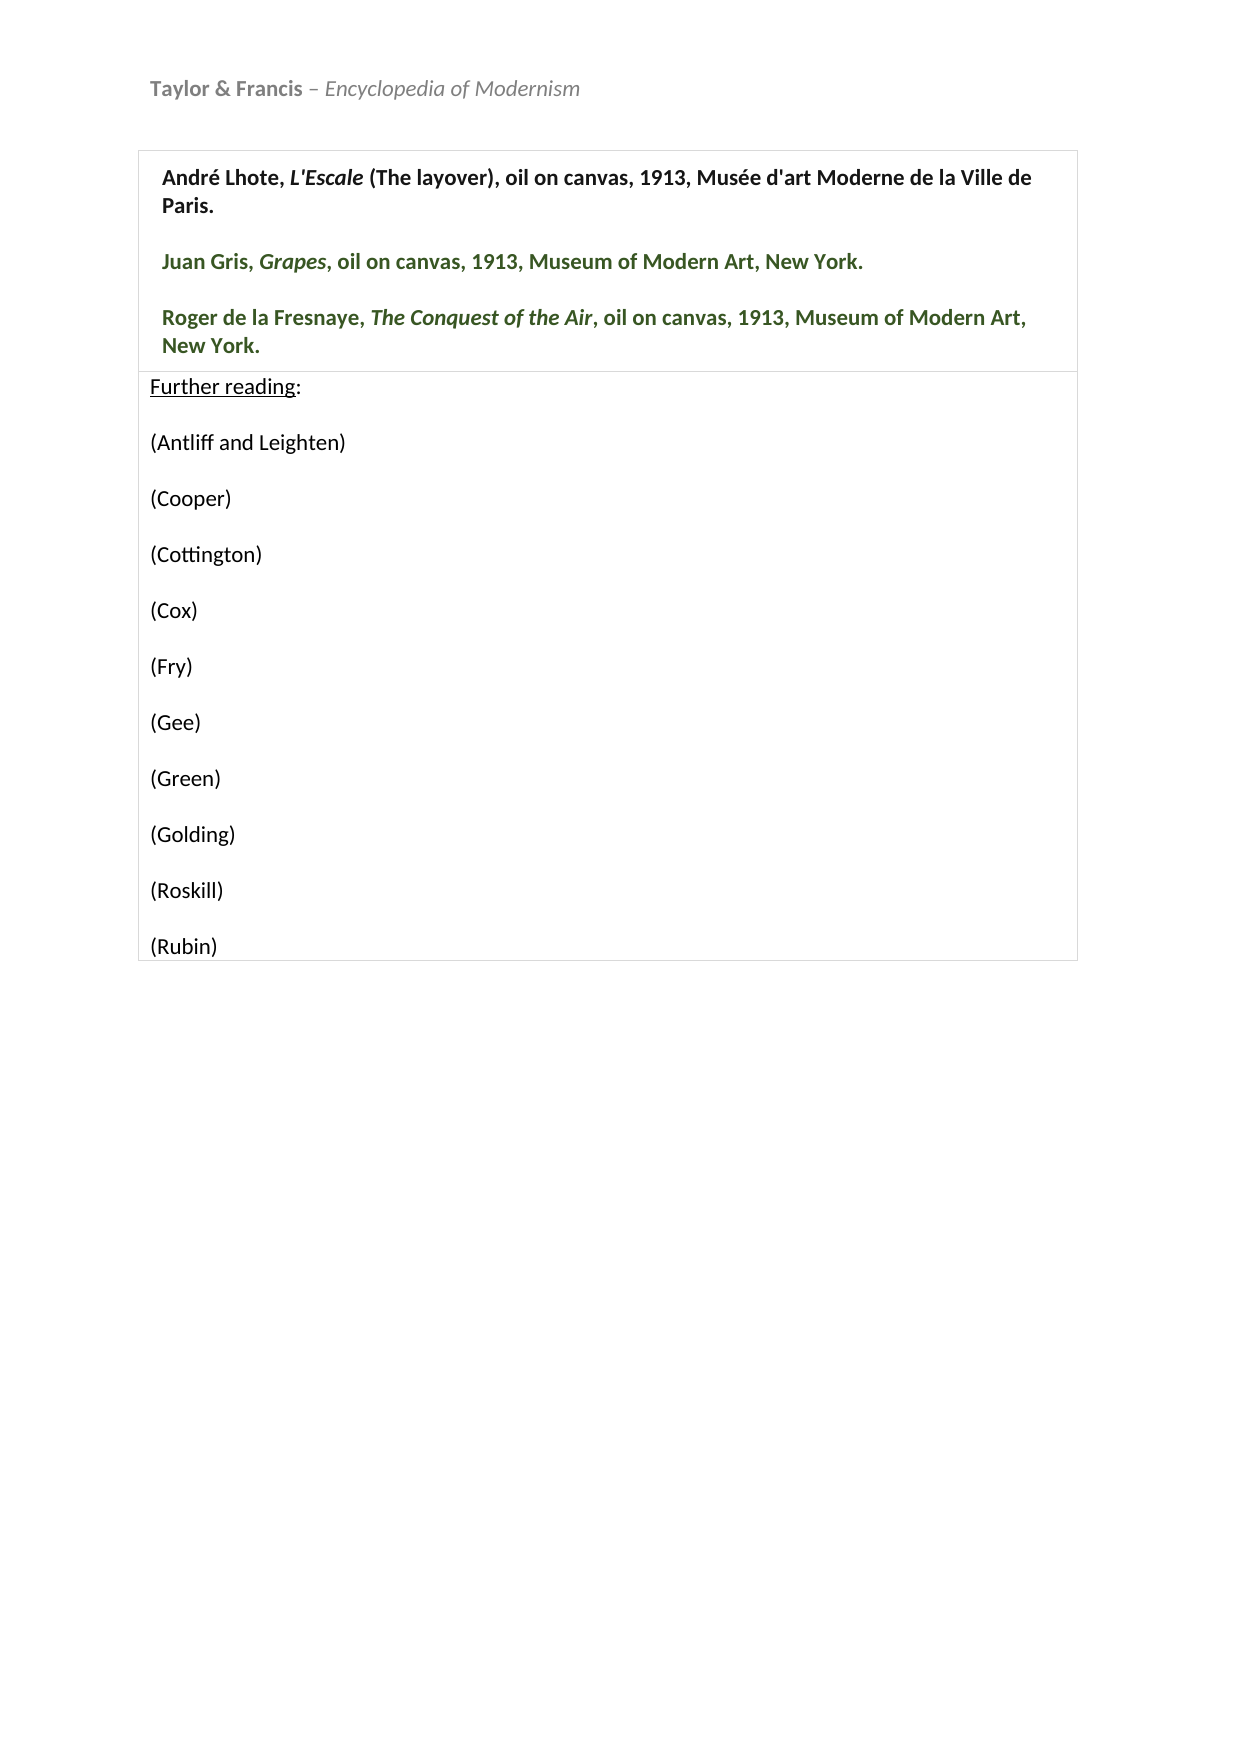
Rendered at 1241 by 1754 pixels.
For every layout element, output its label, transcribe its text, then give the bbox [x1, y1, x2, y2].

table_cell Further reading: [139, 372, 1077, 960]
